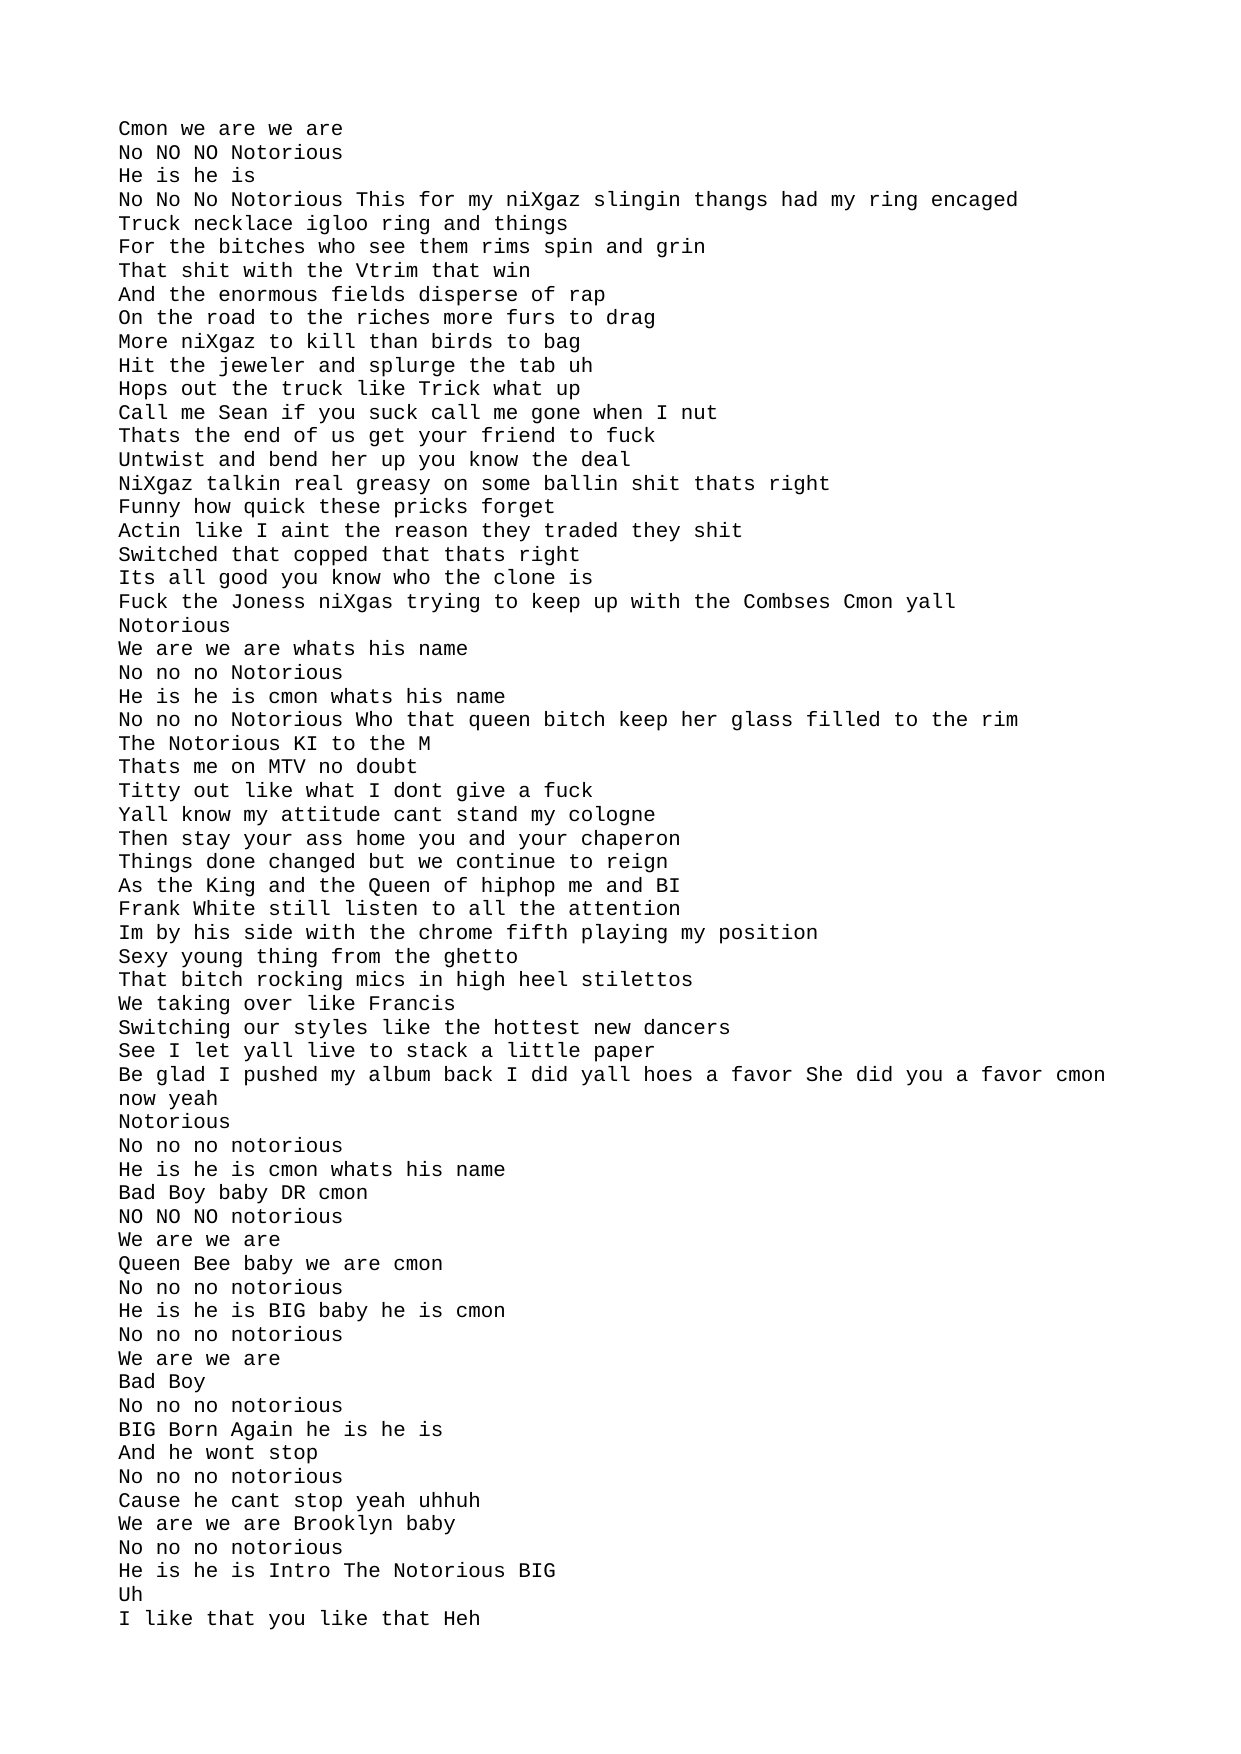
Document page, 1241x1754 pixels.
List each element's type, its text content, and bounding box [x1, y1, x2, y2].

text Hit the jeweler and splurge the tab uh [118, 354, 1122, 378]
text He is he is [118, 165, 1122, 189]
text Queen Bee baby we are cmon [118, 1253, 1122, 1277]
text Untwist and bend her up you know the deal [118, 449, 1122, 473]
text For the bitches who see them rims spin and grin [118, 236, 1122, 260]
text We are we are [118, 1229, 1122, 1253]
text Cmon we are we are [118, 118, 1122, 142]
text Im by his side with the chrome fifth playing my position [118, 922, 1122, 946]
text We taking over like Francis [118, 993, 1122, 1017]
text That bitch rocking mics in high heel stilettos [118, 969, 1122, 993]
text He is he is cmon whats his name [118, 686, 1122, 709]
text Sexy young thing from the ghetto [118, 946, 1122, 969]
text No no no notorious [118, 1277, 1122, 1300]
text Notorious [118, 615, 1122, 638]
text Hops out the truck like Trick what up [118, 378, 1122, 402]
text Call me Sean if you suck call me gone when I nut [118, 402, 1122, 426]
text Thats me on MTV no doubt [118, 757, 1122, 780]
text And the enormous fields disperse of rap [118, 284, 1122, 307]
text Thats the end of us get your friend to fuck [118, 426, 1122, 449]
text NO NO NO notorious [118, 1206, 1122, 1229]
text He is he is cmon whats his name [118, 1158, 1122, 1182]
text NiXgaz talkin real greasy on some ballin shit thats right [118, 473, 1122, 496]
text Truck necklace igloo ring and things [118, 213, 1122, 236]
text More niXgaz to kill than birds to bag [118, 331, 1122, 354]
text No no no Notorious [118, 662, 1122, 686]
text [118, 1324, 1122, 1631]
text Titty out like what I dont give a fuck [118, 780, 1122, 804]
text We are we are whats his name [118, 638, 1122, 662]
text The Notorious KI to the M [118, 733, 1122, 757]
text As the King and the Queen of hiphop me and BI [118, 875, 1122, 898]
text No no no Notorious Who that queen bitch keep her glass filled to the rim [118, 709, 1122, 733]
text Fuck the Joness niXgas trying to keep up with the Combses Cmon yall [118, 591, 1122, 615]
text No NO NO Notorious [118, 142, 1122, 165]
text Funny how quick these pricks forget [118, 496, 1122, 520]
text Its all good you know who the clone is [118, 567, 1122, 591]
text No no no notorious [118, 1135, 1122, 1158]
text Be glad I pushed my album back I did yall hoes a favor She did you a favor cmon now yeah [118, 1064, 1122, 1111]
text Switched that copped that thats right [118, 544, 1122, 567]
text Then stay your ass home you and your chaperon [118, 827, 1122, 851]
text Bad Boy baby DR cmon [118, 1182, 1122, 1206]
text On the road to the riches more furs to drag [118, 307, 1122, 331]
text Frank White still listen to all the attention [118, 898, 1122, 922]
text That shit with the Vtrim that win [118, 260, 1122, 284]
text He is he is BIG baby he is cmon [118, 1300, 1122, 1324]
text Switching our styles like the hottest new dancers [118, 1017, 1122, 1040]
text Yall know my attitude cant stand my cologne [118, 804, 1122, 827]
text Actin like I aint the reason they traded they shit [118, 520, 1122, 544]
text No No No Notorious This for my niXgaz slingin thangs had my ring encaged [118, 189, 1122, 213]
text Things done changed but we continue to reign [118, 851, 1122, 875]
text Notorious [118, 1111, 1122, 1135]
text See I let yall live to stack a little paper [118, 1040, 1122, 1064]
